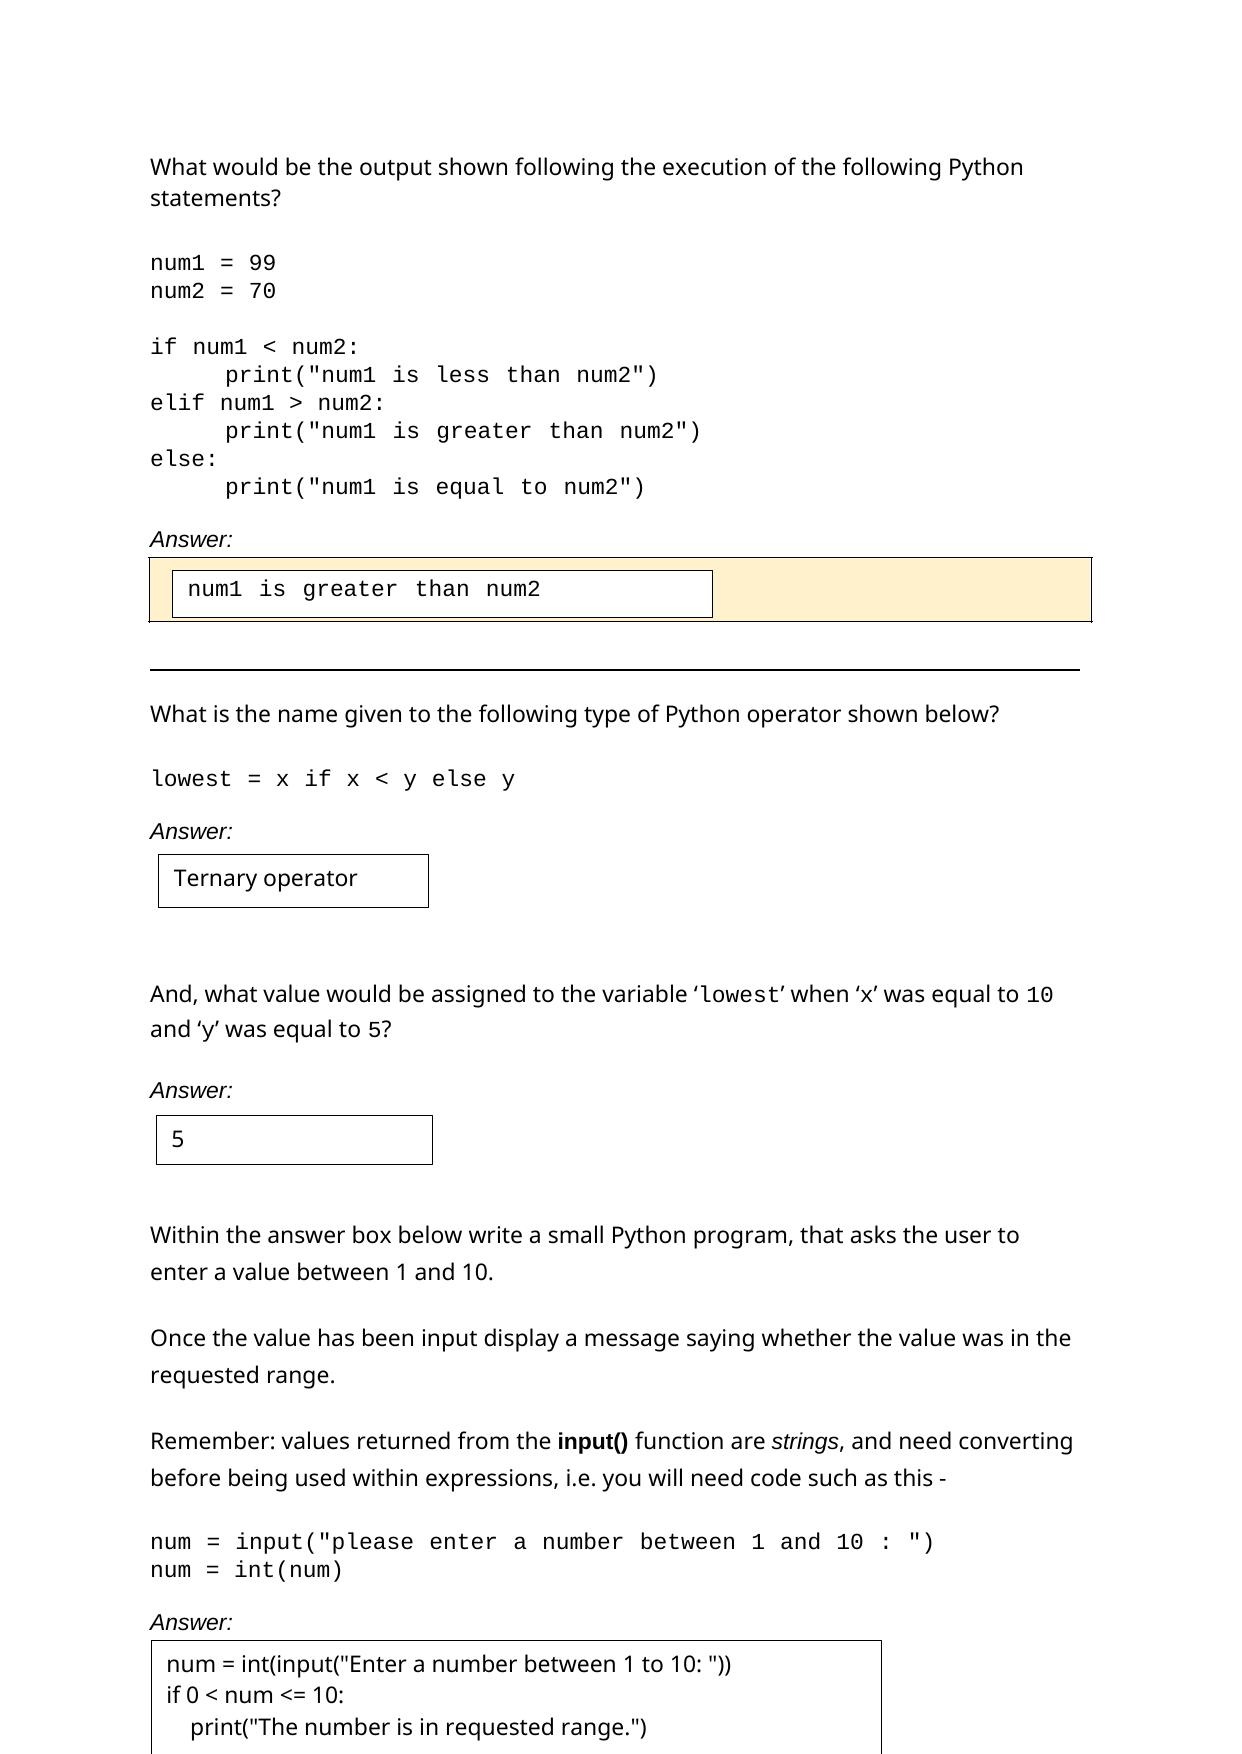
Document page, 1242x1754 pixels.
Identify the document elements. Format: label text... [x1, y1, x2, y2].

text Answer: [150, 1077, 1104, 1103]
text Remember: values returned from the input() function are strings, and need converting before being used within expressions, i.e. you will need code such as this - [150, 1425, 1077, 1493]
text num2 = 70 [150, 279, 1104, 305]
text What would be the output shown following the execution of the following Python statements? [150, 151, 1104, 213]
text else: [150, 447, 1104, 473]
text What is the name given to the following type of Python operator shown below? [150, 698, 1104, 729]
text Once the value has been input display a message saying whether the value was in the requested range. [150, 1322, 1104, 1390]
text Within the answer box below write a small Python program, that asks the user to enter a value between 1 and 10. [150, 1219, 1077, 1287]
text num = input("please enter a number between 1 and 10 : ") num = int(num) [150, 1531, 974, 1584]
text Answer: [150, 818, 1104, 844]
text print("num1 is equal to num2") [225, 476, 1104, 502]
text And, what value would be assigned to the variable ‘lowest’ when ‘x’ was equal to 10 and ‘y’ was equal to 5? [150, 978, 1077, 1044]
text Answer: [150, 1609, 1104, 1636]
text if num1 < num2: [150, 335, 1104, 361]
text lowest = x if x < y else y [150, 767, 1104, 793]
text print("num1 is less than num2") elif num1 > num2: [150, 363, 712, 417]
text print("num1 is greater than num2") [225, 419, 1104, 445]
text Answer: [150, 526, 1104, 553]
text num1 = 99 [150, 251, 1104, 277]
